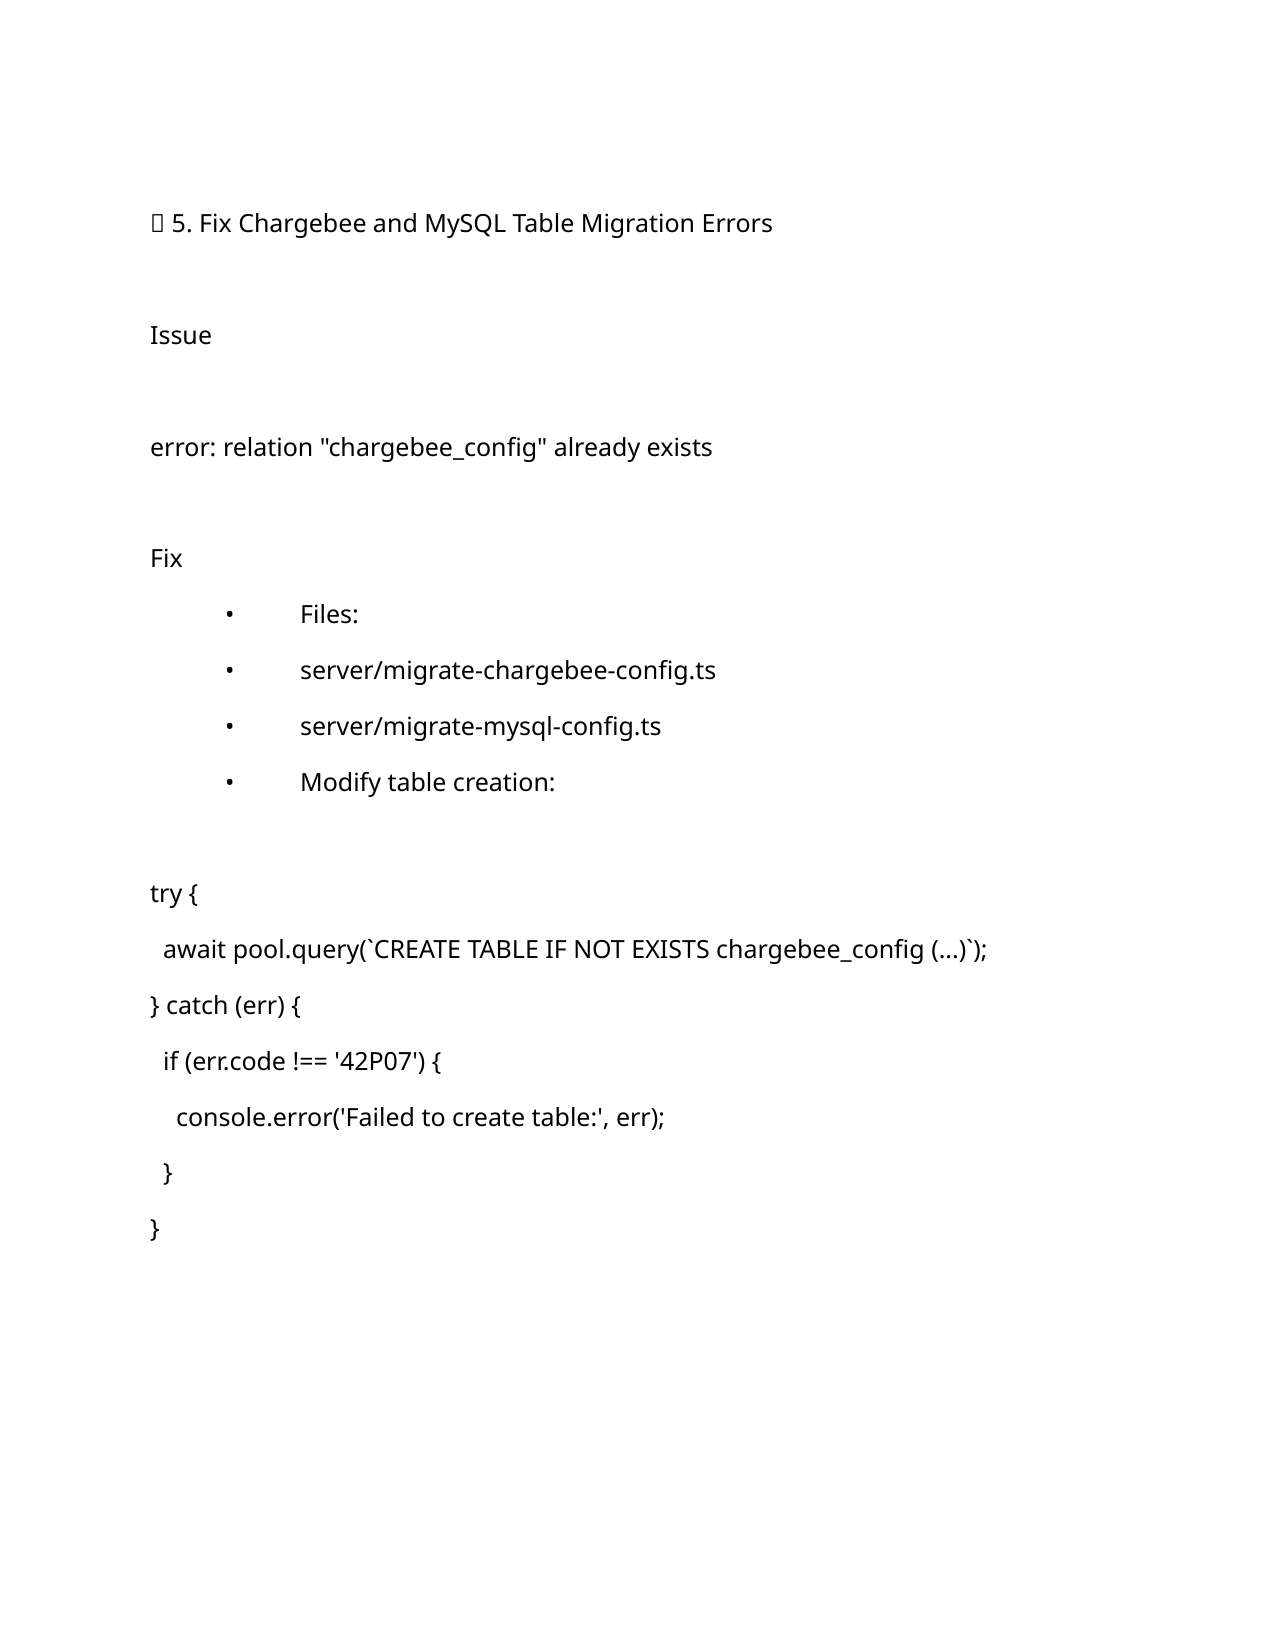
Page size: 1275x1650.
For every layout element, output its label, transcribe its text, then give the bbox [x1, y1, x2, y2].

text } catch (err) { [150, 987, 1125, 1022]
text • server/migrate-chargebee-config.ts [150, 652, 1125, 687]
text } [150, 1211, 1125, 1245]
text if (err.code !== '42P07') { [150, 1043, 1125, 1077]
text console.error('Failed to create table:', err); [150, 1099, 1125, 1133]
text 🔹 5. Fix Chargebee and MySQL Table Migration Errors [150, 206, 1125, 240]
text await pool.query(`CREATE TABLE IF NOT EXISTS chargebee_config (...)`); [150, 932, 1125, 966]
text try { [150, 876, 1125, 910]
text } [150, 1155, 1125, 1189]
text Fix [150, 541, 1125, 575]
text error: relation "chargebee_config" already exists [150, 429, 1125, 463]
text • Modify table creation: [150, 764, 1125, 798]
text • Files: [150, 597, 1125, 631]
text • server/migrate-mysql-config.ts [150, 708, 1125, 742]
text Issue [150, 317, 1125, 352]
